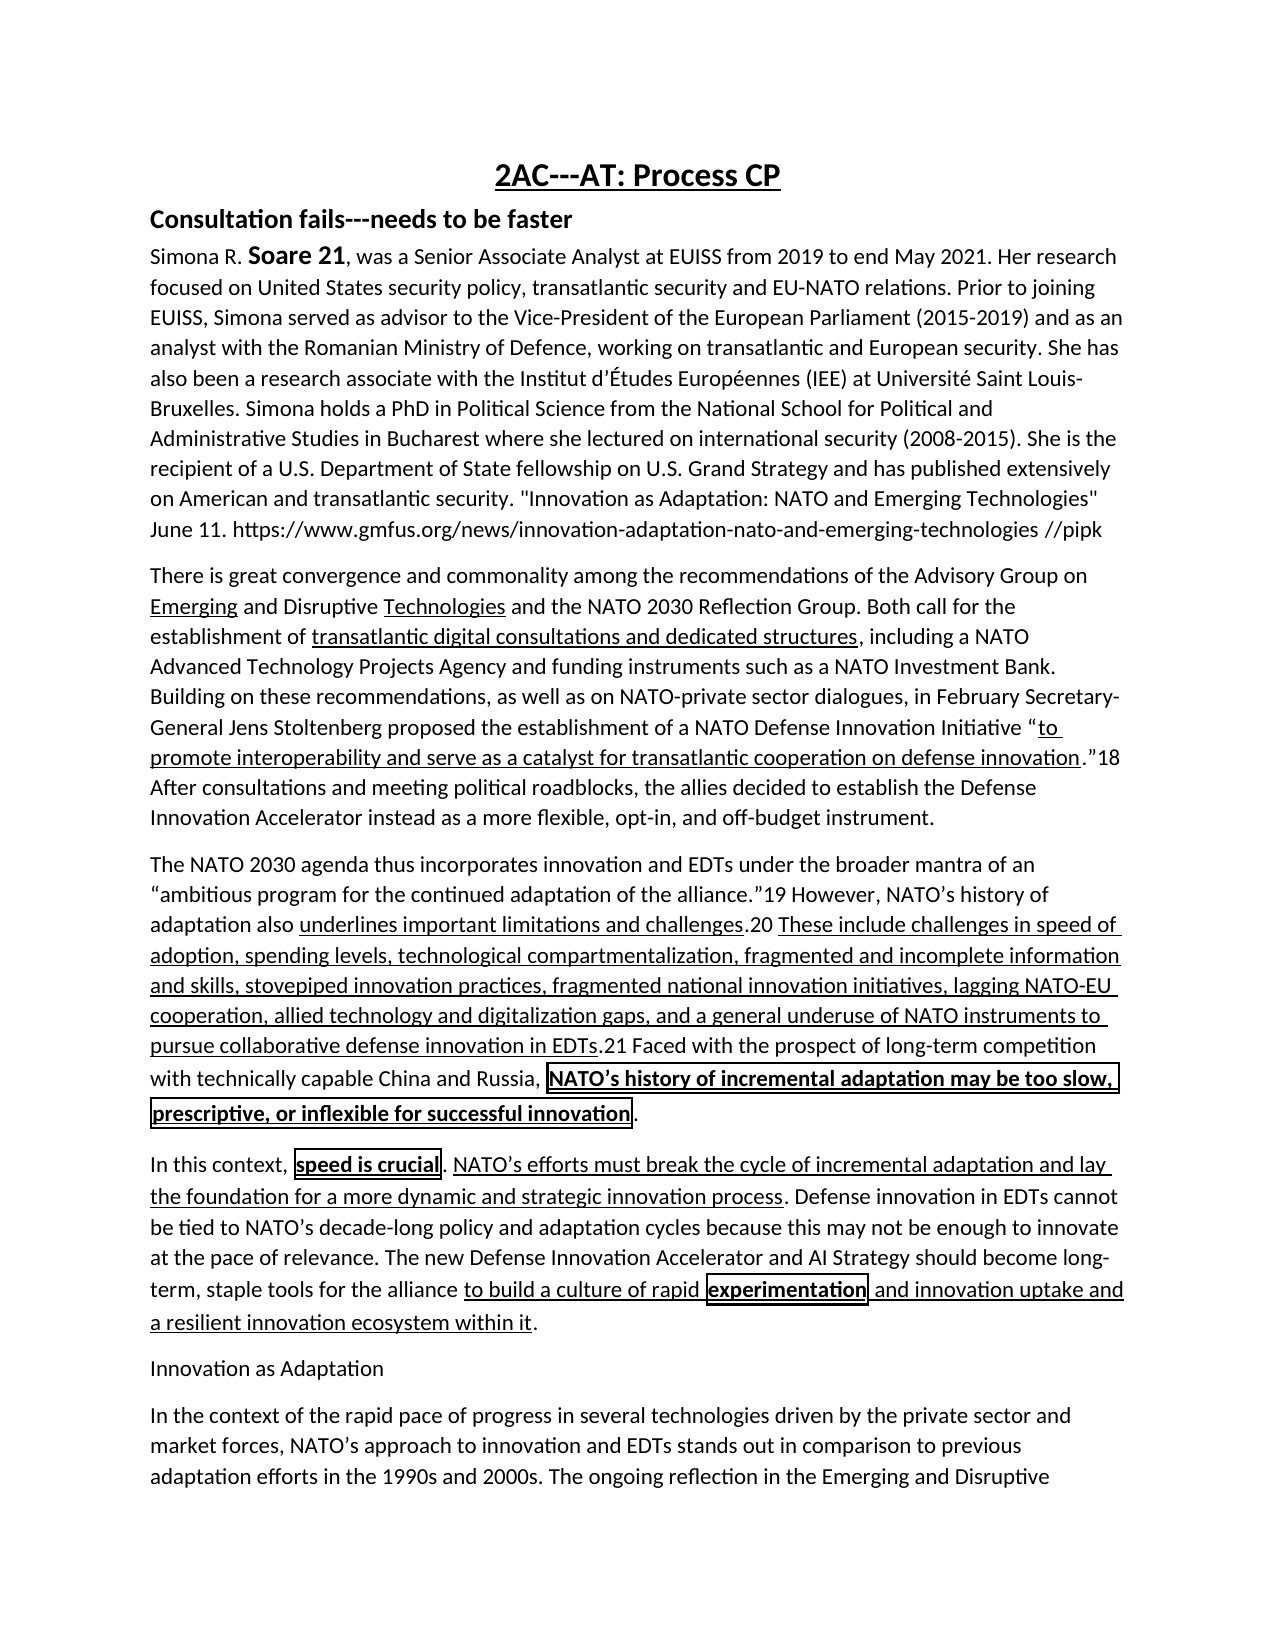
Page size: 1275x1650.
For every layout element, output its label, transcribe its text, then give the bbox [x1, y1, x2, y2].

text Innovation as Adaptation [150, 1354, 1125, 1383]
text The NATO 2030 agenda thus incorporates innovation and EDTs under the broader mantra of an “ambitious program for the continued adaptation of the alliance.”19 However, NATO’s history of adaptation also underlines important limitations and challenges.20 These include challenges in speed of adoption, spending levels, technological compartmentalization, fragmented and incomplete information and skills, stovepiped innovation practices, fragmented national innovation initiatives, lagging NATO-EU cooperation, allied technology and digitalization gaps, and a general underuse of NATO instruments to pursue collaborative defense innovation in EDTs.21 Faced with the prospect of long-term competition with technically capable China and Russia, NATO’s history of incremental adaptation may be too slow, prescriptive, or inflexible for successful innovation. [150, 850, 1125, 1129]
subtitle 2AC---AT: Process CP [150, 154, 1125, 195]
text In this context, speed is crucial. NATO’s efforts must break the cycle of incremental adaptation and lay the foundation for a more dynamic and strategic innovation process. Defense innovation in EDTs cannot be tied to NATO’s decade-long policy and adaptation cycles because this may not be enough to innovate at the pace of relevance. The new Defense Innovation Accelerator and AI Strategy should become long-term, staple tools for the alliance to build a culture of rapid experimentation and innovation uptake and a resilient innovation ecosystem within it. [150, 1148, 1125, 1336]
text Simona R. Soare 21, was a Senior Associate Analyst at EUISS from 2019 to end May 2021. Her research focused on United States security policy, transatlantic security and EU-NATO relations. Prior to joining EUISS, Simona served as advisor to the Vice-President of the European Parliament (2015-2019) and as an analyst with the Romanian Ministry of Defence, working on transatlantic and European security. She has also been a research associate with the Institut d’Études Européennes (IEE) at Université Saint Louis-Bruxelles. Simona holds a PhD in Political Science from the National School for Political and Administrative Studies in Bucharest where she lectured on international security (2008-2015). She is the recipient of a U.S. Department of State fellowship on U.S. Grand Strategy and has published extensively on American and transatlantic security. "Innovation as Adaptation: NATO and Emerging Technologies" June 11. https://www.gmfus.org/news/innovation-adaptation-nato-and-emerging-technologies //pipk [150, 238, 1125, 543]
text There is great convergence and commonality among the recommendations of the Advisory Group on Emerging and Disruptive Technologies and the NATO 2030 Reflection Group. Both call for the establishment of transatlantic digital consultations and dedicated structures, including a NATO Advanced Technology Projects Agency and funding instruments such as a NATO Investment Bank. Building on these recommendations, as well as on NATO-private sector dialogues, in February Secretary-General Jens Stoltenberg proposed the establishment of a NATO Defense Innovation Initiative “to promote interoperability and serve as a catalyst for transatlantic cooperation on defense innovation.”18 After consultations and meeting political roadblocks, the allies decided to establish the Defense Innovation Accelerator instead as a more flexible, opt-in, and off-budget instrument. [150, 562, 1125, 831]
subtitle Consultation fails---needs to be faster [150, 202, 1125, 235]
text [150, 1401, 1125, 1490]
